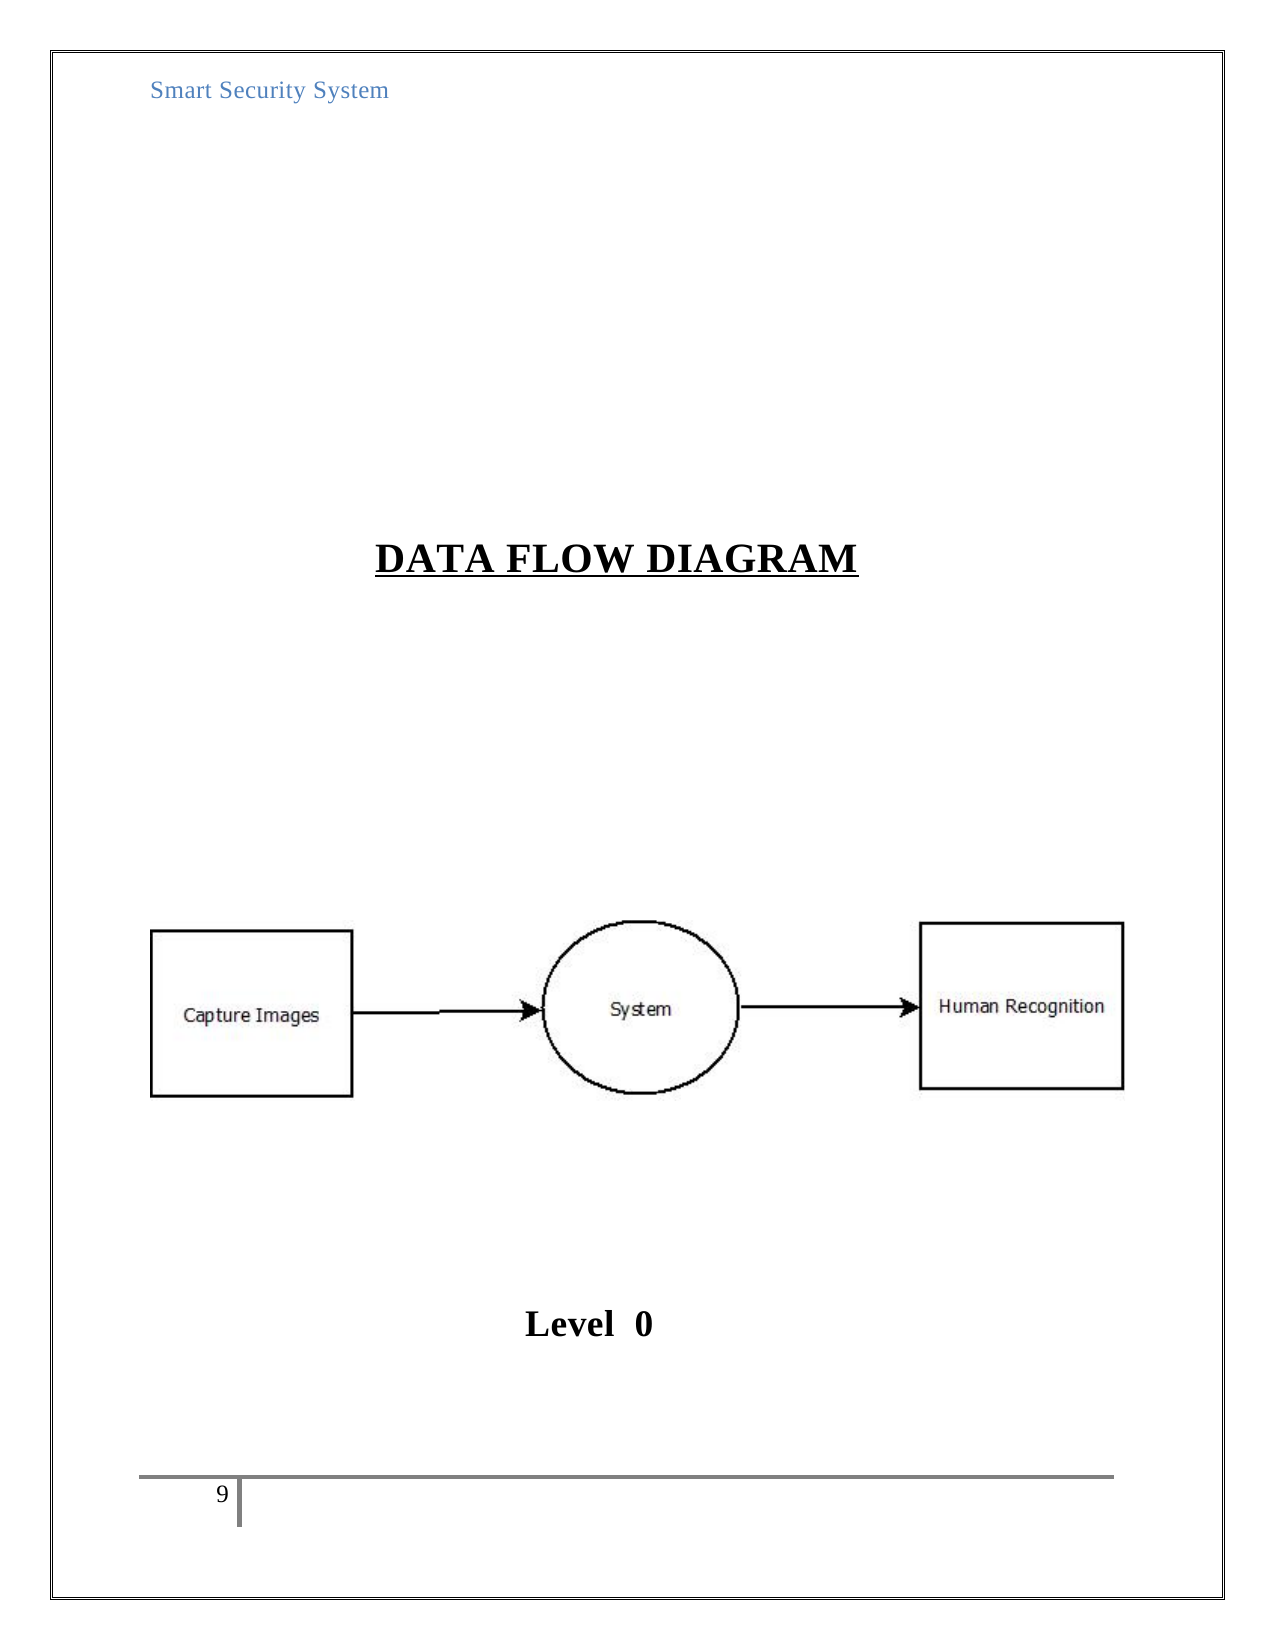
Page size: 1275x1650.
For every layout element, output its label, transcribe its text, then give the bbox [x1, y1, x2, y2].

picture [150, 920, 1125, 1101]
text Level 0 [150, 1302, 1125, 1345]
text DATA FLOW DIAGRAM [300, 533, 1125, 581]
